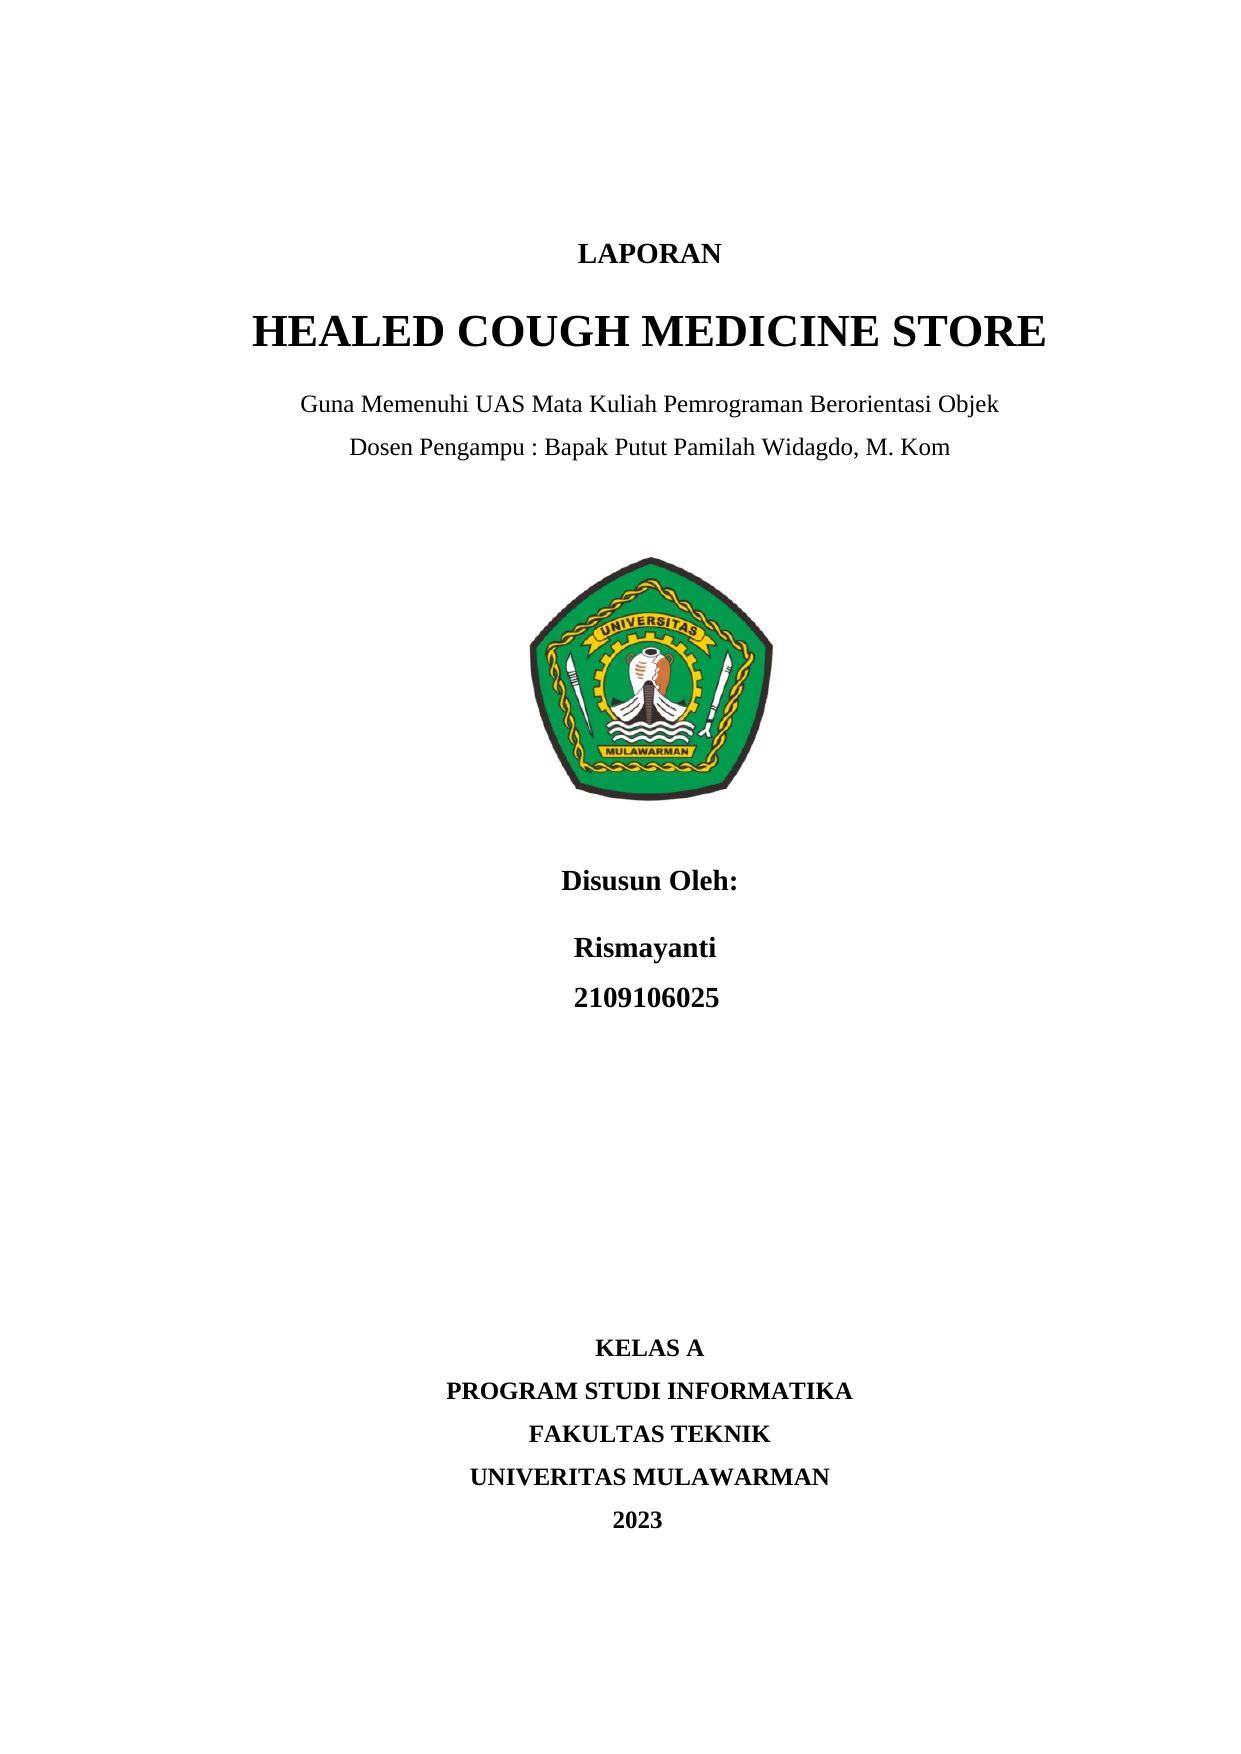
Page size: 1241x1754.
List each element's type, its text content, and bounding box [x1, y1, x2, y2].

text Disusun Oleh: [236, 863, 1063, 897]
text LAPORAN [236, 236, 1063, 270]
text UNIVERITAS MULAWARMAN [236, 1462, 1063, 1491]
text KELAS A [236, 1333, 1063, 1361]
text HEALED COUGH MEDICINE STORE [236, 303, 1063, 356]
text FAKULTAS TEKNIK [236, 1419, 1063, 1448]
text 2023 [236, 1505, 1063, 1534]
text Dosen Pengampu : Bapak Putut Pamilah Widagdo, M. Kom [236, 432, 1063, 461]
text PROGRAM STUDI INFORMATIKA [236, 1376, 1063, 1404]
text Rismayanti [574, 930, 1063, 964]
picture [472, 545, 827, 812]
text 2109106025 [574, 980, 1063, 1014]
text Guna Memenuhi UAS Mata Kuliah Pemrograman Berorientasi Objek [236, 389, 1063, 417]
